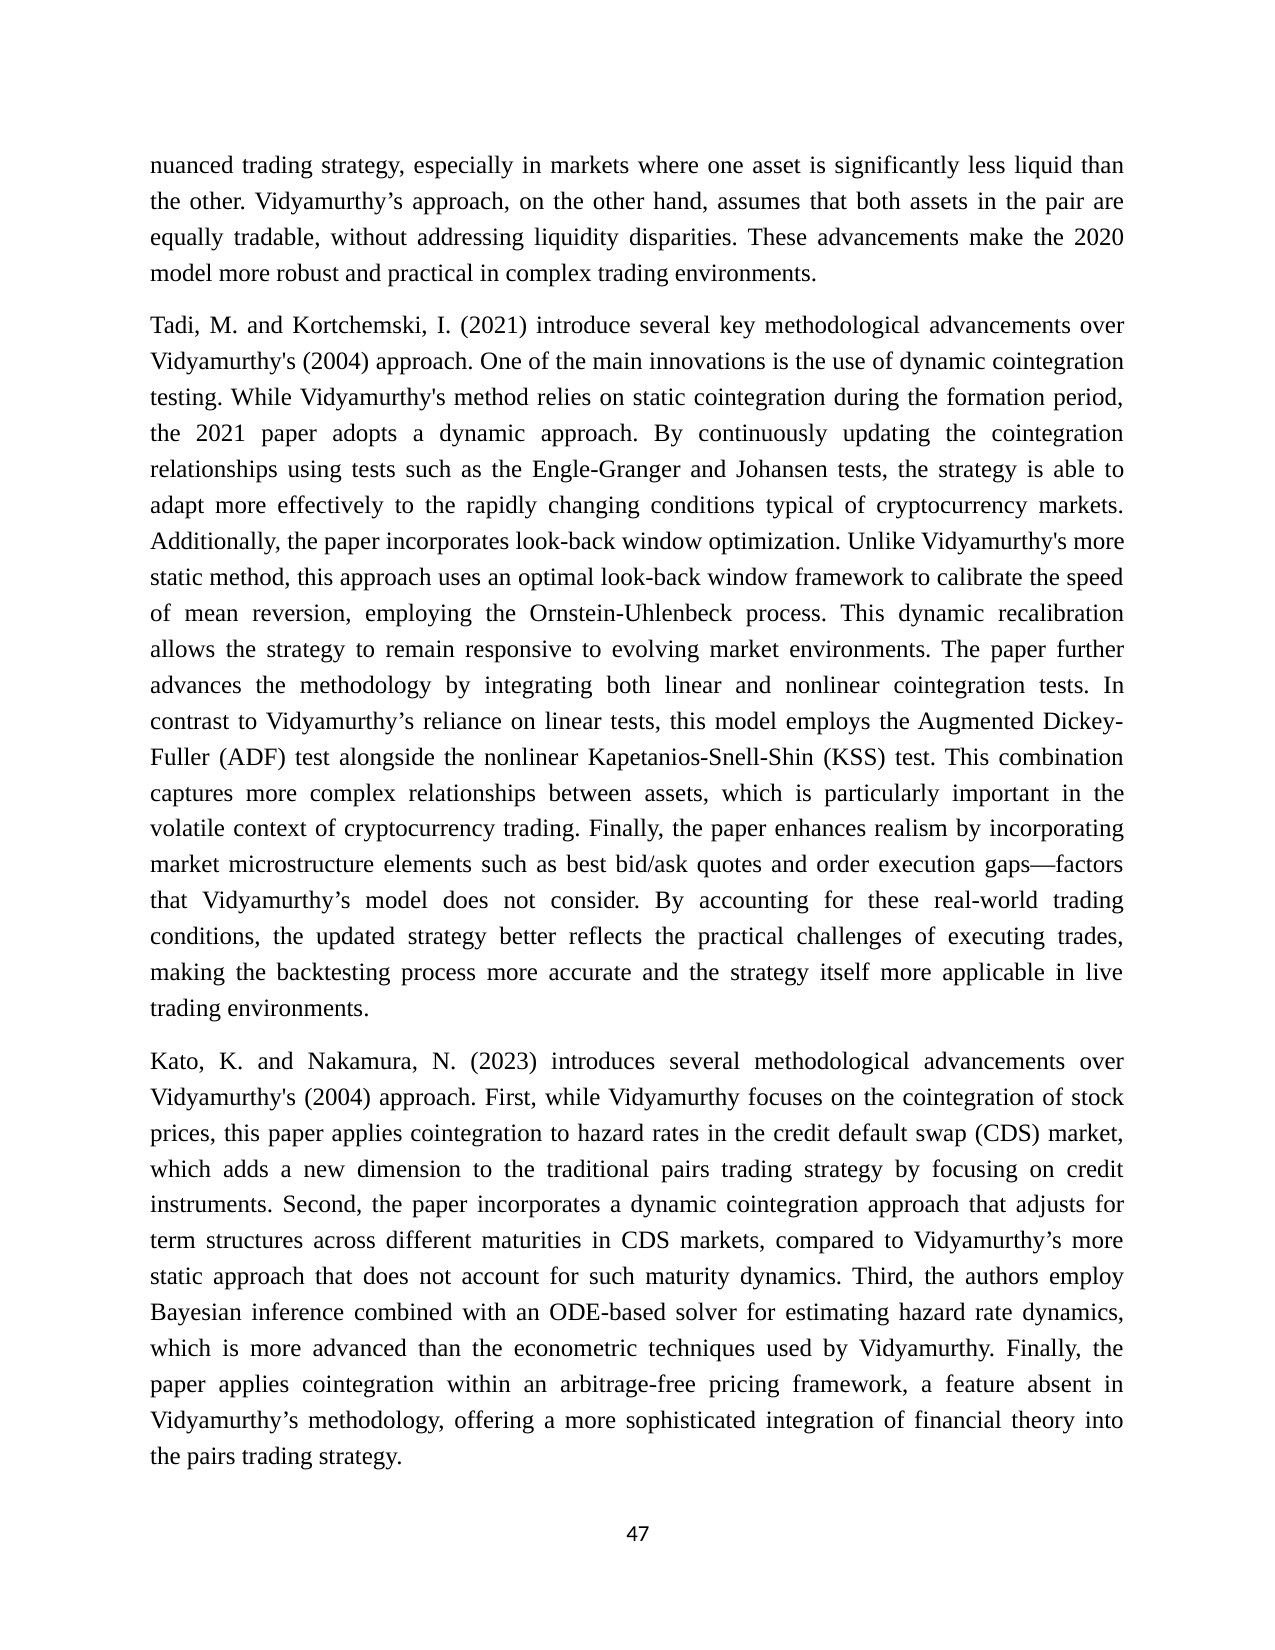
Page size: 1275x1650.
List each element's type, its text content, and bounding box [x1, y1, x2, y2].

text Kato, K. and Nakamura, N. (2023) introduces several methodological advancements over Vidyamurthy's (2004) approach. First, while Vidyamurthy focuses on the cointegration of stock prices, this paper applies cointegration to hazard rates in the credit default swap (CDS) market, which adds a new dimension to the traditional pairs trading strategy by focusing on credit instruments. Second, the paper incorporates a dynamic cointegration approach that adjusts for term structures across different maturities in CDS markets, compared to Vidyamurthy’s more static approach that does not account for such maturity dynamics. Third, the authors employ Bayesian inference combined with an ODE-based solver for estimating hazard rate dynamics, which is more advanced than the econometric techniques used by Vidyamurthy. Finally, the paper applies cointegration within an arbitrage-free pricing framework, a feature absent in Vidyamurthy’s methodology, offering a more sophisticated integration of financial theory into the pairs trading strategy. [150, 1046, 1125, 1470]
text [150, 150, 1125, 287]
text Tadi, M. and Kortchemski, I. (2021) introduce several key methodological advancements over Vidyamurthy's (2004) approach. One of the main innovations is the use of dynamic cointegration testing. While Vidyamurthy's method relies on static cointegration during the formation period, the 2021 paper adopts a dynamic approach. By continuously updating the cointegration relationships using tests such as the Engle-Granger and Johansen tests, the strategy is able to adapt more effectively to the rapidly changing conditions typical of cryptocurrency markets. Additionally, the paper incorporates look-back window optimization. Unlike Vidyamurthy's more static method, this approach uses an optimal look-back window framework to calibrate the speed of mean reversion, employing the Ornstein-Uhlenbeck process. This dynamic recalibration allows the strategy to remain responsive to evolving market environments. The paper further advances the methodology by integrating both linear and nonlinear cointegration tests. In contrast to Vidyamurthy’s reliance on linear tests, this model employs the Augmented Dickey-Fuller (ADF) test alongside the nonlinear Kapetanios-Snell-Shin (KSS) test. This combination captures more complex relationships between assets, which is particularly important in the volatile context of cryptocurrency trading. Finally, the paper enhances realism by incorporating market microstructure elements such as best bid/ask quotes and order execution gaps—factors that Vidyamurthy’s model does not consider. By accounting for these real-world trading conditions, the updated strategy better reflects the practical challenges of executing trades, making the backtesting process more accurate and the strategy itself more applicable in live trading environments. [150, 310, 1125, 1022]
